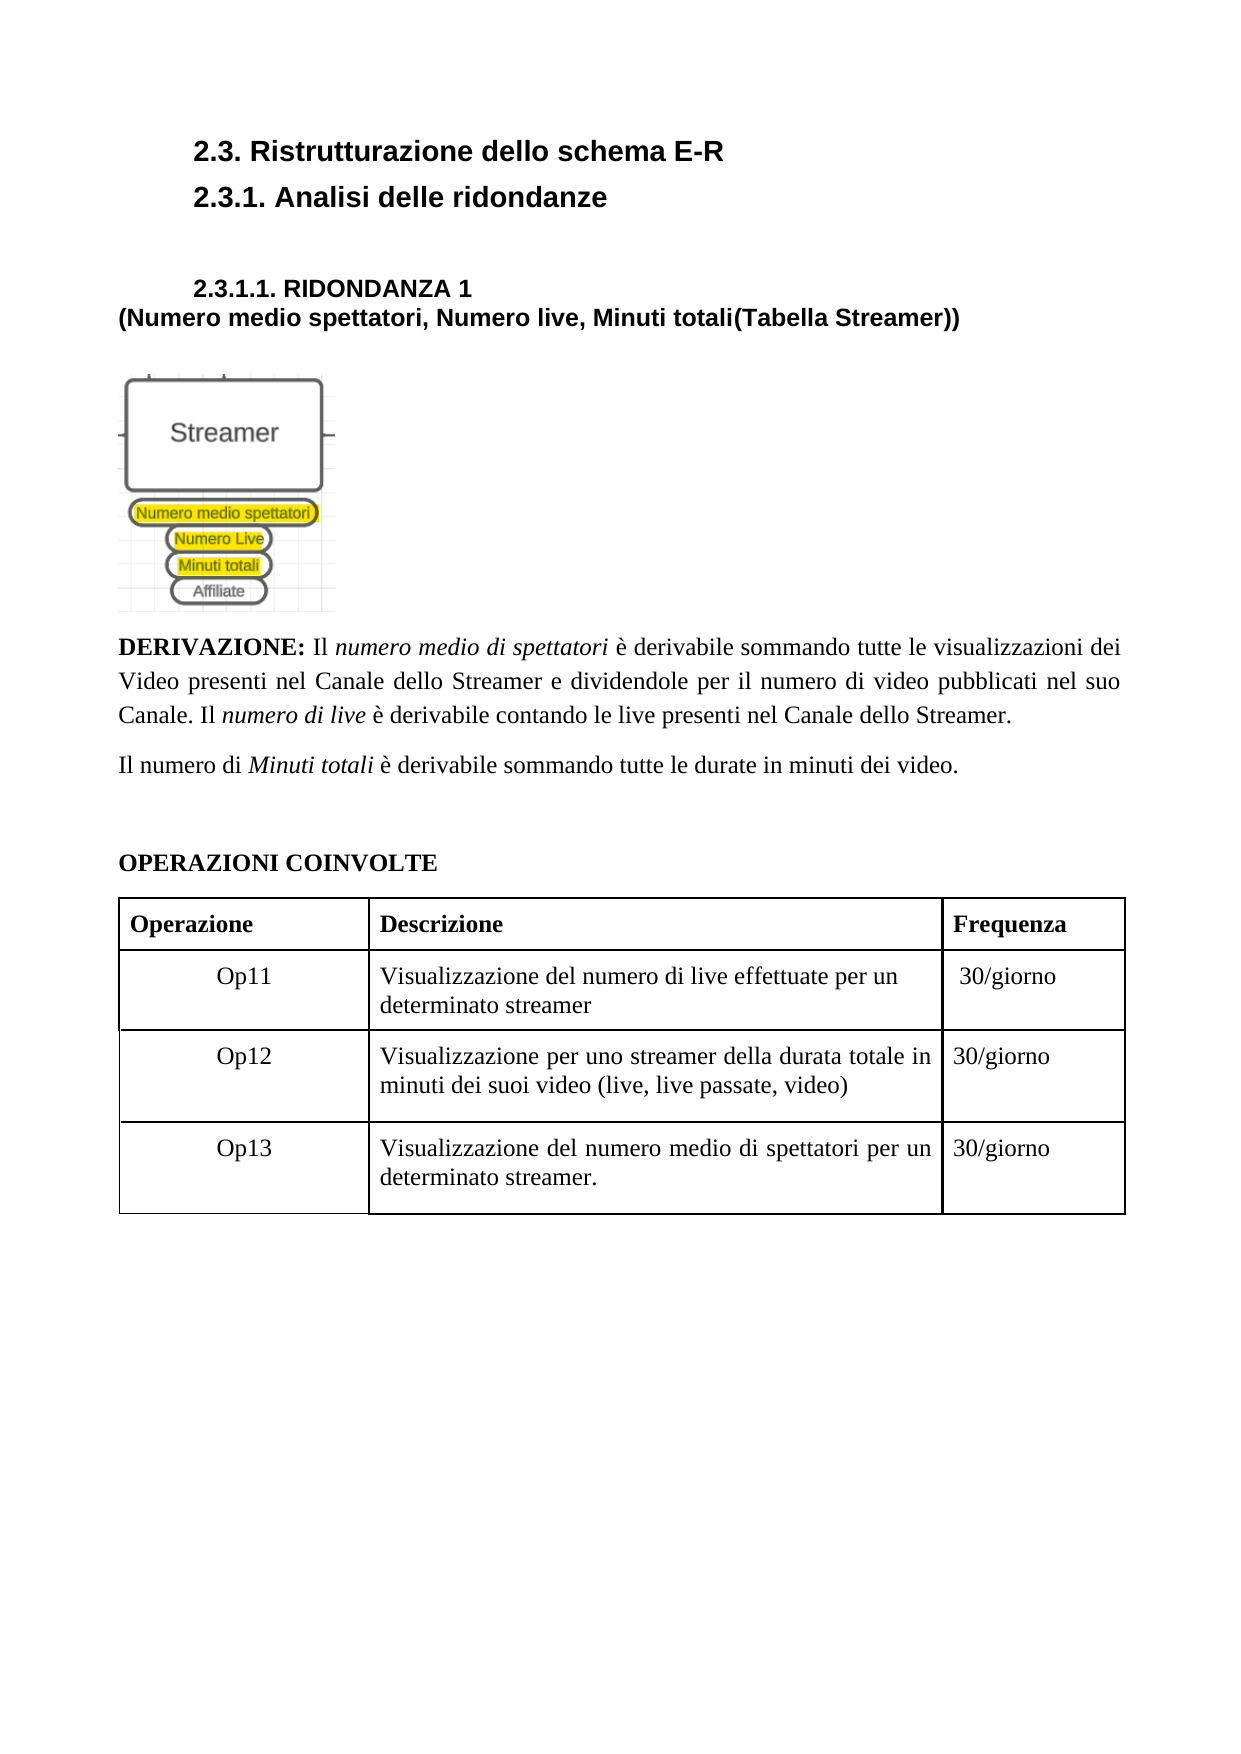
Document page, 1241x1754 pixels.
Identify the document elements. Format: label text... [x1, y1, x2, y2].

table_header Frequenza [944, 899, 1124, 948]
table_cell 30/giorno [944, 951, 1124, 1029]
table_cell Visualizzazione del numero medio di spettatori per un determinato streamer. [370, 1123, 941, 1212]
text Il numero di Minuti totali è derivabile sommando tutte le durate in minuti dei video. [118, 750, 1122, 778]
table_header Descrizione [370, 899, 941, 948]
table_cell Op13 [120, 1122, 368, 1212]
text OPERAZIONI COINVOLTE [118, 848, 1122, 877]
table_header Operazione [120, 899, 368, 948]
table_cell Visualizzazione per uno streamer della durata totale in minuti dei suoi video (live, live passate, video) [370, 1031, 941, 1121]
table_cell 30/giorno [944, 1123, 1124, 1212]
list 2.3. Ristrutturazione dello schema E-R [118, 134, 1122, 168]
picture [118, 374, 336, 612]
table_cell Op11 [120, 951, 368, 1029]
list 2.3.1.1. RIDONDANZA 1 (Numero medio spettatori, Numero live, Minuti totali(Tabella Streamer)) [118, 274, 1122, 331]
table_cell Op12 [120, 1030, 368, 1121]
table_cell 30/giorno [944, 1031, 1124, 1121]
text DERIVAZIONE: Il numero medio di spettatori è derivabile sommando tutte le visualizzazioni dei Video presenti nel Canale dello Streamer e dividendole per il numero di video pubblicati nel suo Canale. Il numero di live è derivabile contando le live presenti nel Canale dello Streamer. [118, 632, 1122, 729]
list 2.3.1. Analisi delle ridondanze [118, 181, 1122, 214]
table_cell Visualizzazione del numero di live effettuate per un determinato streamer [370, 951, 941, 1029]
